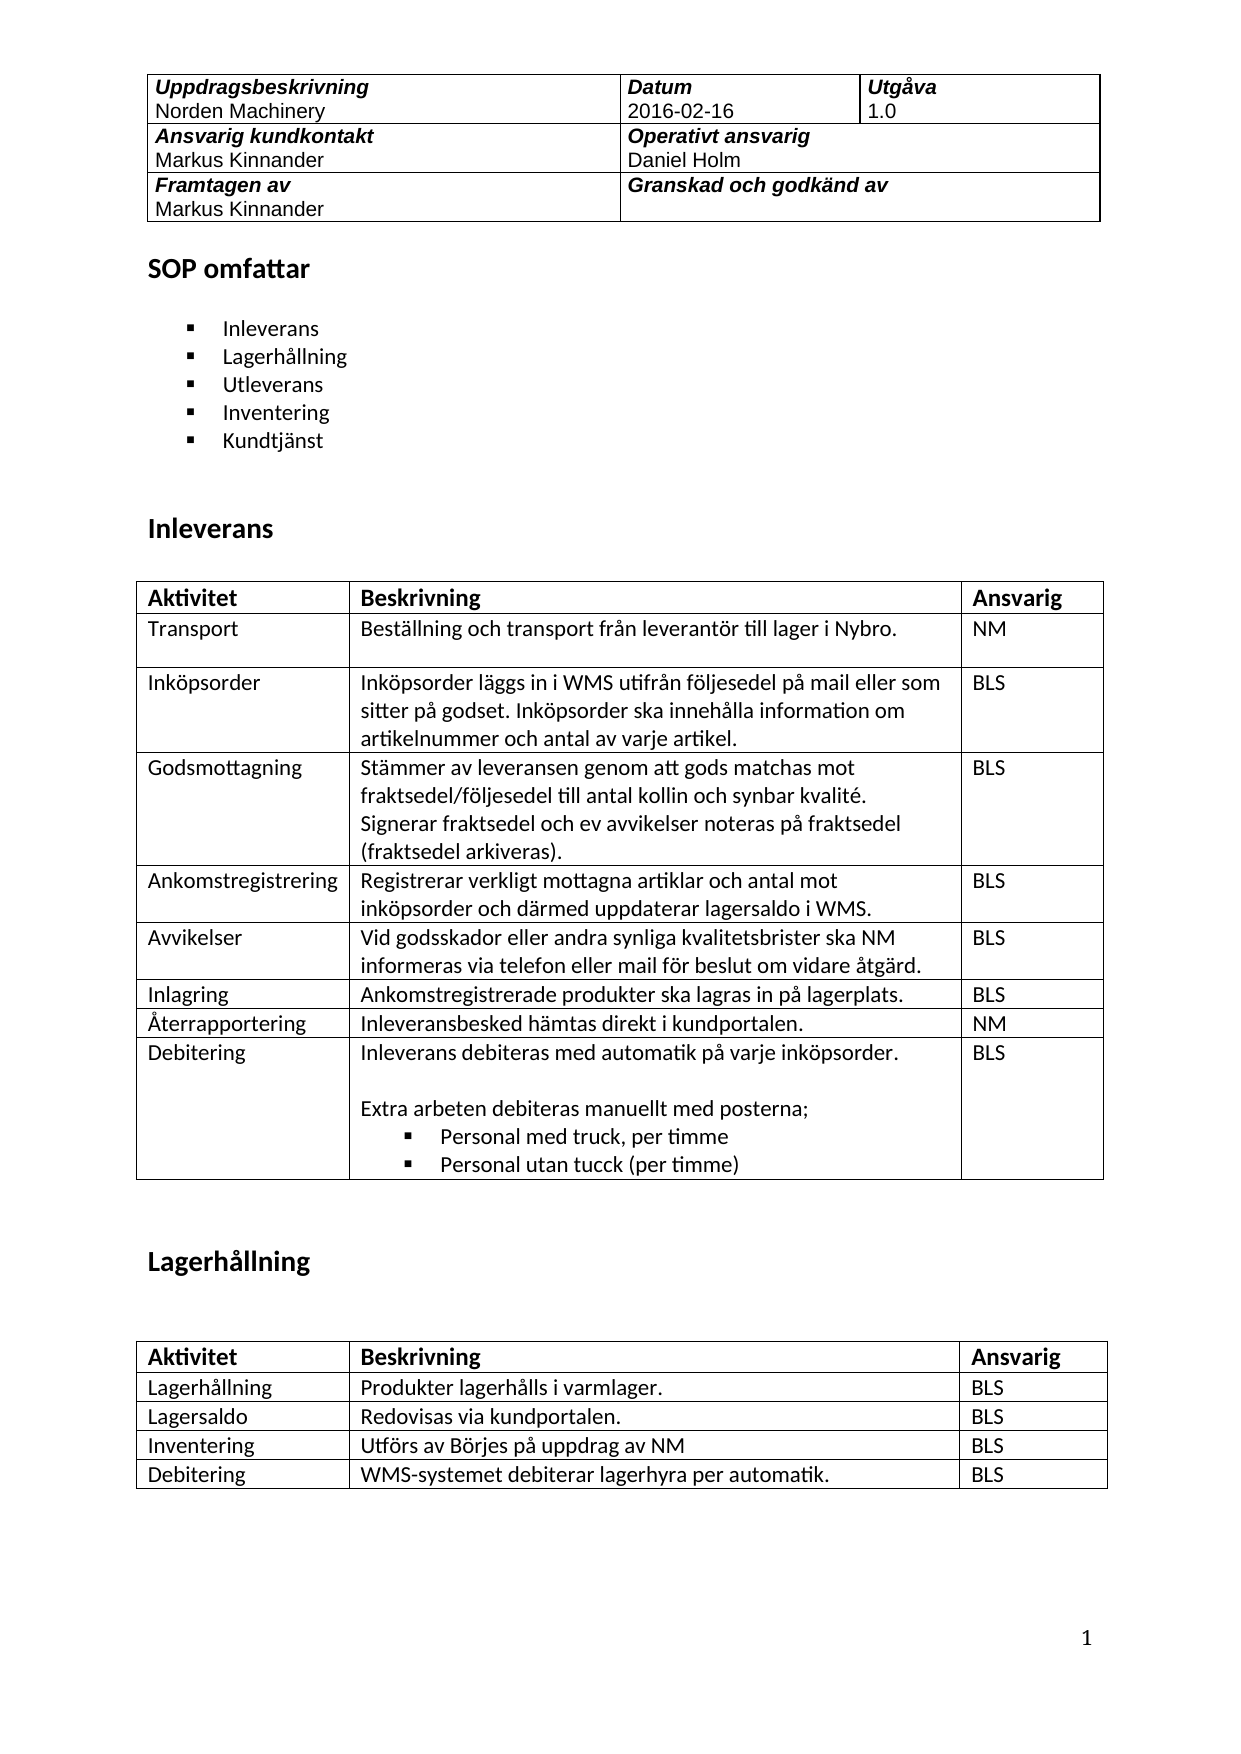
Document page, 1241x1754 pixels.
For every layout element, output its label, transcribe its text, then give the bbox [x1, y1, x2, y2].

table_cell Avvikelser [137, 923, 349, 979]
table_cell Lagerhållning [137, 1373, 349, 1401]
table_cell Transport [137, 614, 349, 667]
table_cell BLS [960, 1460, 1107, 1488]
list Utleverans [185, 370, 1093, 398]
table_cell Inköpsorder [137, 668, 349, 752]
table_header Beskrivning [350, 582, 961, 613]
table_cell Redovisas via kundportalen. [350, 1402, 959, 1430]
table_cell Godsmottagning [137, 753, 349, 865]
table_header Aktivitet [137, 1342, 349, 1372]
list Kundtjänst [185, 426, 1093, 454]
table_cell BLS [962, 753, 1103, 865]
table_header Beskrivning [350, 1342, 959, 1372]
table_cell NM [962, 614, 1103, 667]
table_cell BLS [962, 1038, 1103, 1178]
table_cell BLS [960, 1373, 1107, 1401]
table_cell Beställning och transport från leverantör till lager i Nybro. [350, 614, 961, 667]
table_cell Ankomstregistrering [137, 866, 349, 922]
table_cell BLS [962, 668, 1103, 752]
table_cell BLS [962, 866, 1103, 922]
table_cell BLS [960, 1431, 1107, 1459]
text Lagerhållning [148, 1243, 1093, 1279]
list Lagerhållning [185, 342, 1093, 370]
table_cell Återrapportering [137, 1009, 349, 1037]
table_cell Inköpsorder läggs in i WMS utifrån följesedel på mail eller som sitter på godset. Inköpsorder ska innehålla information om artikelnummer och antal av varje artikel. [350, 668, 961, 752]
table_cell Debitering [137, 1460, 349, 1488]
table_header Ansvarig [962, 582, 1103, 613]
table_cell Debitering [137, 1038, 349, 1178]
table_cell Produkter lagerhålls i varmlager. [350, 1373, 959, 1401]
list Inventering [185, 398, 1093, 426]
table_cell Inleverans debiteras med automatik på varje inköpsorder. Extra arbeten debiteras manuellt med posterna; Personal med truck, per timme Personal utan tucck (per timme) [350, 1038, 961, 1178]
table_cell BLS [962, 923, 1103, 979]
text SOP omfattar [148, 250, 1093, 286]
text Inleverans [148, 510, 1093, 546]
table_cell Inventering [137, 1431, 349, 1459]
table_cell Ankomstregistrerade produkter ska lagras in på lagerplats. [350, 980, 961, 1008]
table_cell Utförs av Börjes på uppdrag av NM [350, 1431, 959, 1459]
table_cell BLS [962, 980, 1103, 1008]
table_cell Vid godsskador eller andra synliga kvalitetsbrister ska NM informeras via telefon eller mail för beslut om vidare åtgärd. [350, 923, 961, 979]
table_cell Stämmer av leveransen genom att gods matchas mot fraktsedel/följesedel till antal kollin och synbar kvalité. Signerar fraktsedel och ev avvikelser noteras på fraktsedel (fraktsedel arkiveras). [350, 753, 961, 865]
table_cell WMS-systemet debiterar lagerhyra per automatik. [350, 1460, 959, 1488]
table_cell Inlagring [137, 980, 349, 1008]
table_cell Inleveransbesked hämtas direkt i kundportalen. [350, 1009, 961, 1037]
table_header Ansvarig [960, 1342, 1107, 1372]
list Inleverans [185, 314, 1093, 342]
table_cell Registrerar verkligt mottagna artiklar och antal mot inköpsorder och därmed uppdaterar lagersaldo i WMS. [350, 866, 961, 922]
table_cell BLS [960, 1402, 1107, 1430]
table_header Aktivitet [137, 582, 349, 613]
table_cell Lagersaldo [137, 1402, 349, 1430]
table_cell NM [962, 1009, 1103, 1037]
